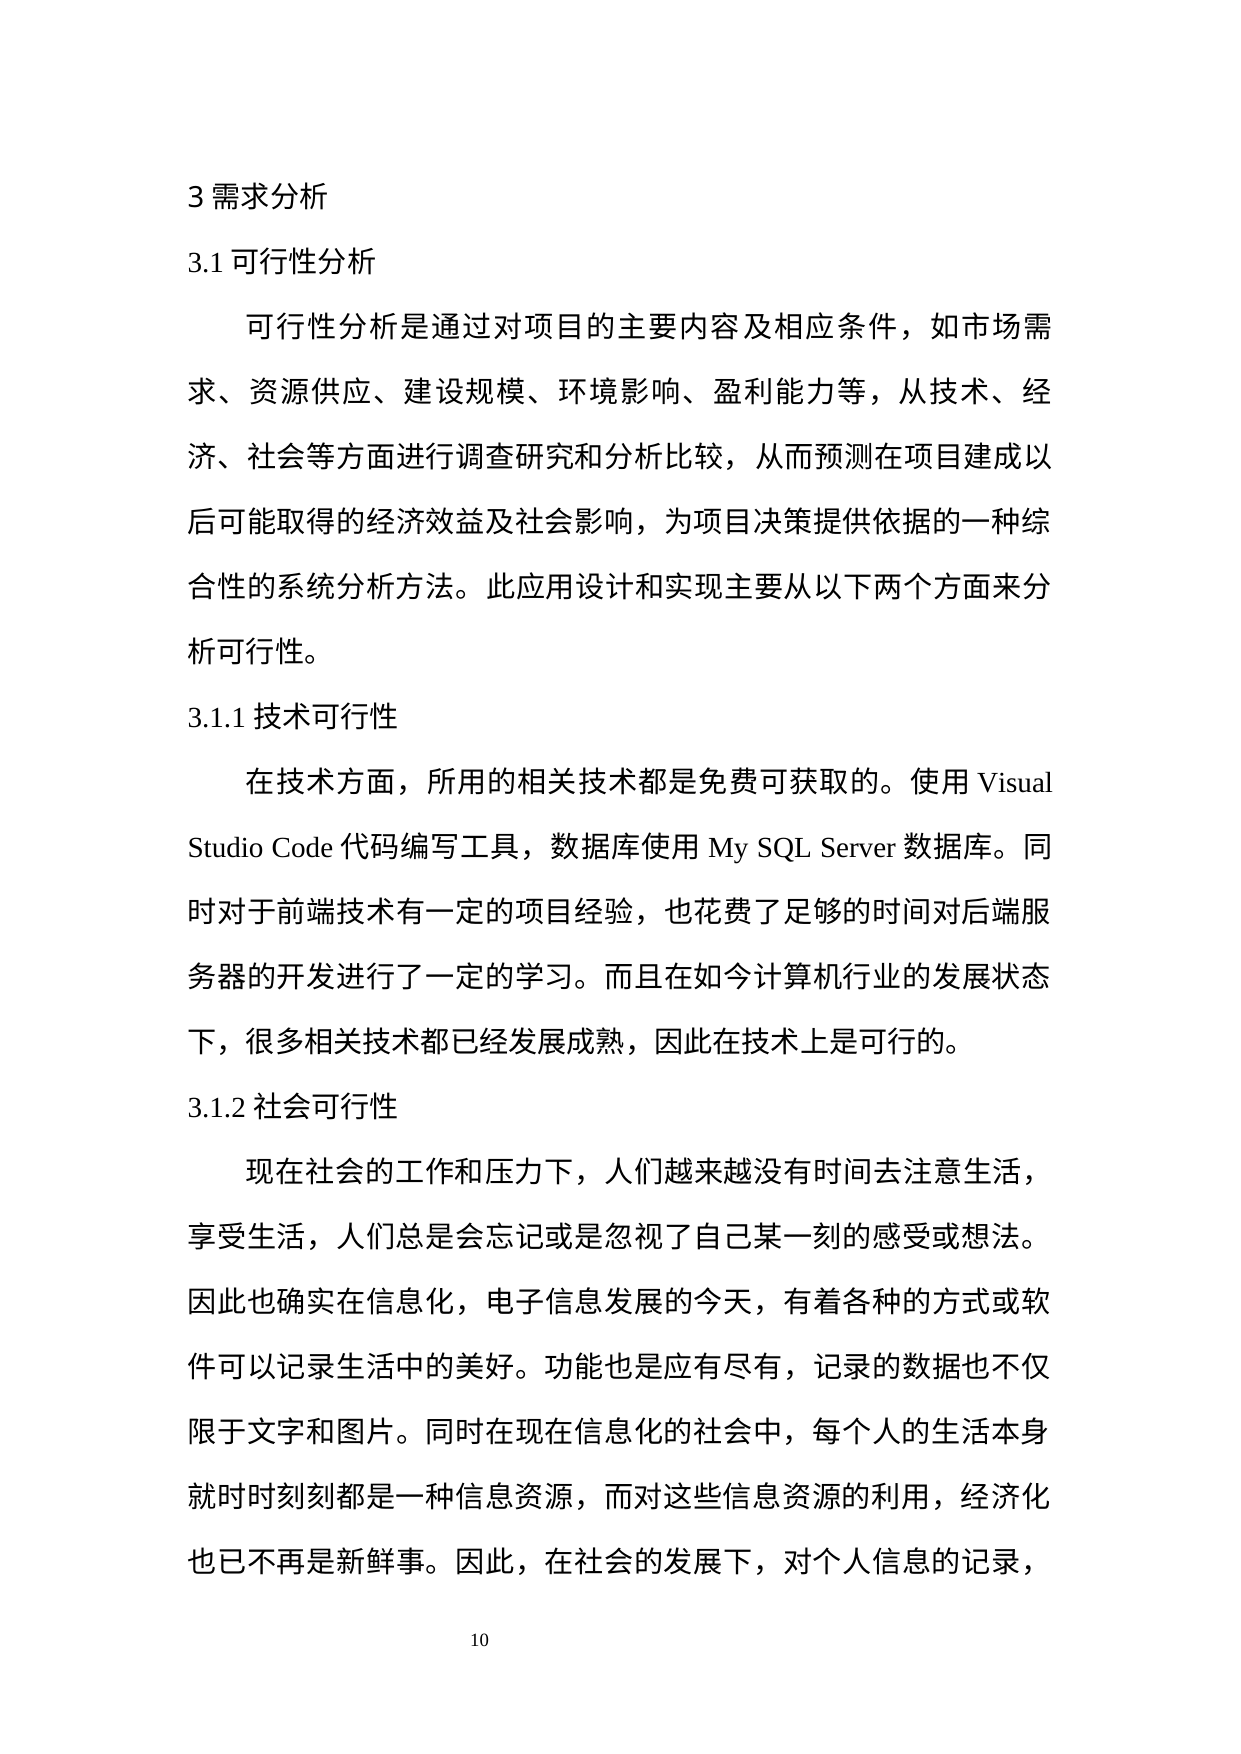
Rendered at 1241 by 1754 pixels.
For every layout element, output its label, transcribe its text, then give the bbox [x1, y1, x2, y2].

text 3.1.2 社会可行性 [187, 1072, 1053, 1137]
list 3 需求分析 [187, 162, 1053, 227]
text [187, 1137, 1053, 1592]
text 3.1 可行性分析 [187, 227, 1053, 292]
text 3.1.1 技术可行性 [187, 682, 1053, 747]
text 在技术方面，所用的相关技术都是免费可获取的。使用Visual Studio Code代码编写工具，数据库使用My SQL Server数据库。同时对于前端技术有一定的项目经验，也花费了足够的时间对后端服务器的开发进行了一定的学习。而且在如今计算机行业的发展状态下，很多相关技术都已经发展成熟，因此在技术上是可行的。 [187, 747, 1053, 1072]
text 可行性分析是通过对项目的主要内容及相应条件，如市场需求、资源供应、建设规模、环境影响、盈利能力等，从技术、经济、社会等方面进行调查研究和分析比较，从而预测在项目建成以后可能取得的经济效益及社会影响，为项目决策提供依据的一种综合性的系统分析方法。此应用设计和实现主要从以下两个方面来分析可行性。 [187, 292, 1053, 682]
